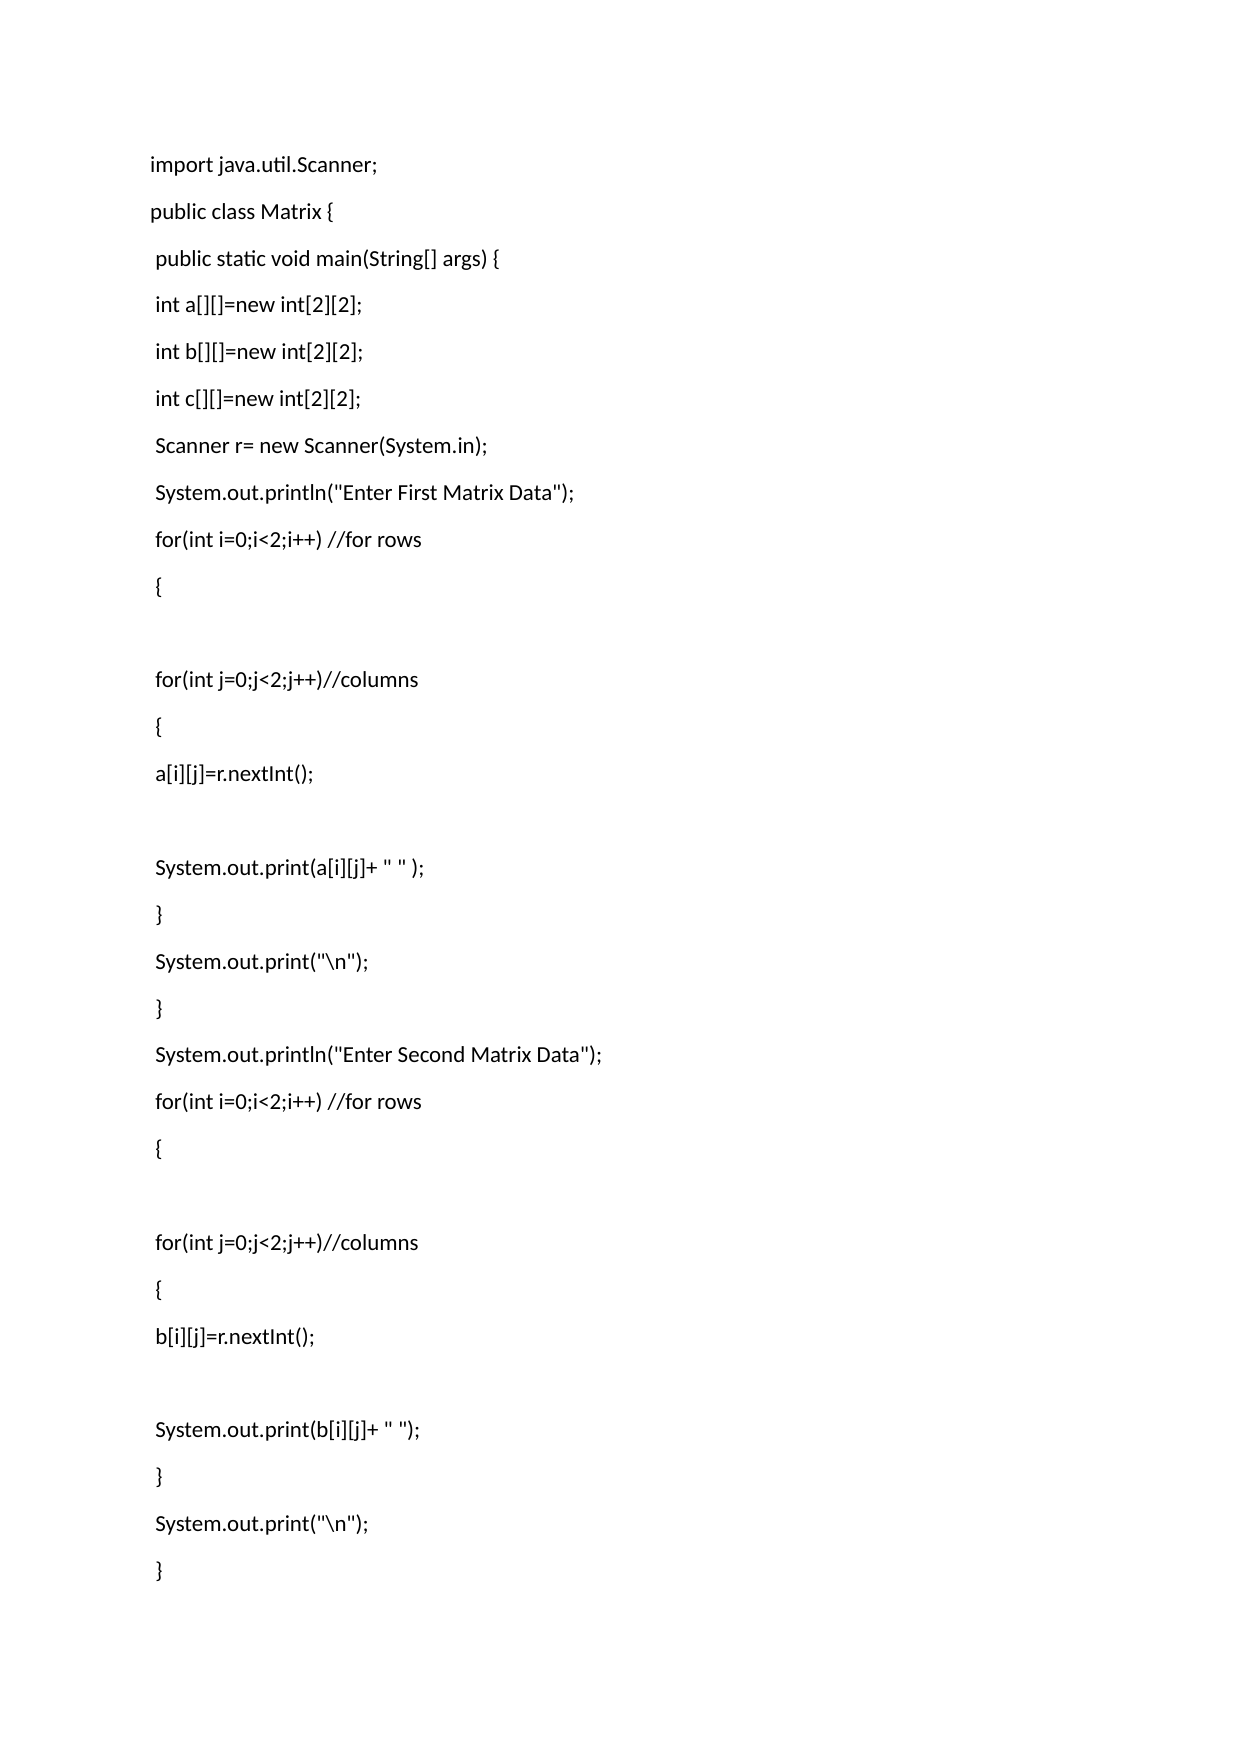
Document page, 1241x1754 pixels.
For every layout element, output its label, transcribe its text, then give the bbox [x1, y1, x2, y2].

text import java.util.Scanner; [150, 150, 1090, 178]
text int b[][]=new int[2][2]; [150, 337, 1090, 366]
text System.out.print("\n"); [150, 947, 1090, 975]
text int c[][]=new int[2][2]; [150, 384, 1090, 412]
text } [150, 1462, 1090, 1491]
text System.out.println("Enter Second Matrix Data"); [150, 1041, 1090, 1069]
text System.out.print("\n"); [150, 1509, 1090, 1537]
text public class Matrix { [150, 197, 1090, 225]
text for(int i=0;i<2;i++) //for rows [150, 525, 1090, 553]
text System.out.println("Enter First Matrix Data"); [150, 478, 1090, 506]
text for(int j=0;j<2;j++)//columns [150, 666, 1090, 694]
text { [150, 1134, 1090, 1162]
text } [150, 994, 1090, 1022]
text int a[][]=new int[2][2]; [150, 291, 1090, 319]
text for(int i=0;i<2;i++) //for rows [150, 1087, 1090, 1116]
text System.out.print(b[i][j]+ " "); [150, 1416, 1090, 1444]
text } [150, 1556, 1090, 1584]
text Scanner r= new Scanner(System.in); [150, 431, 1090, 459]
text { [150, 712, 1090, 741]
text { [150, 572, 1090, 600]
text a[i][j]=r.nextInt(); [150, 759, 1090, 787]
text b[i][j]=r.nextInt(); [150, 1322, 1090, 1350]
text for(int j=0;j<2;j++)//columns [150, 1228, 1090, 1256]
text System.out.print(a[i][j]+ " " ); [150, 853, 1090, 881]
text { [150, 1275, 1090, 1303]
text } [150, 900, 1090, 928]
text public static void main(String[] args) { [150, 244, 1090, 272]
